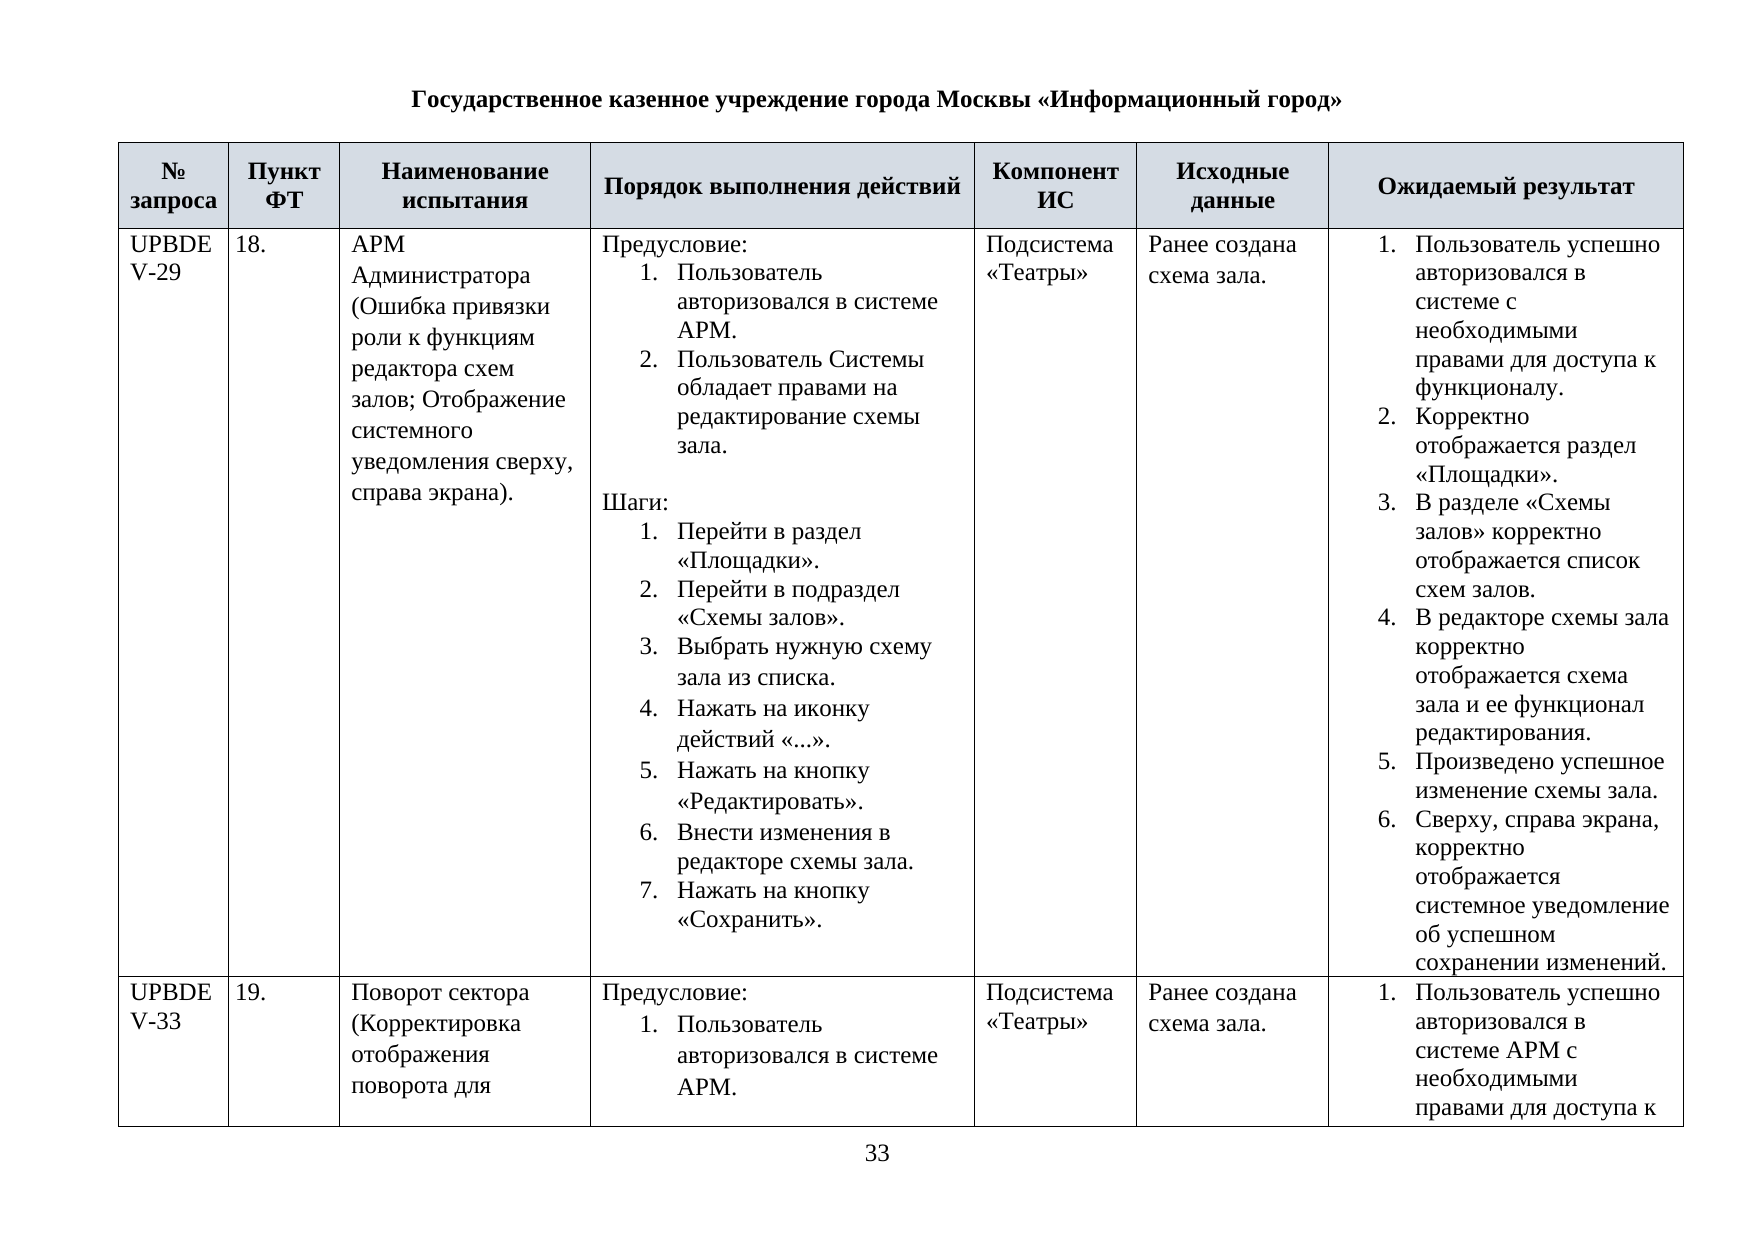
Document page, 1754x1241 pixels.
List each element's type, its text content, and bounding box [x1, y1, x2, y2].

table_cell Подсистема «Театры» [975, 229, 1136, 976]
table_cell АРМ Администратора (Ошибка привязки роли к функциям редактора схем залов; Отображение системного уведомления сверху, справа экрана). [340, 229, 590, 976]
table_cell Пользователь успешно авторизовался в системе с необходимыми правами для доступа к функционалу. Корректно отображается раздел «Площадки». В разделе «Схемы залов» корректно отображается список схем залов. В редакторе схемы зала корректно отображается схема зала и ее функционал редактирования. Произведено успешное изменение схемы зала. Сверху, справа экрана, корректно отображается системное уведомление об успешном сохранении изменений. [1329, 229, 1683, 976]
table_header Наименование испытания [340, 143, 590, 228]
table_cell Предусловие: Пользователь авторизовался в системе AРМ. Пользователь Системы обладает правами на редактирование схемы зала. Шаги: Перейти в раздел «Площадки». Перейти в подраздел «Схемы залов». Выбрать нужную схему зала из списка. Нажать на иконку действий «...». Нажать на кнопку «Редактировать». Внести изменения в редакторе схемы зала. Нажать на кнопку «Сохранить». [591, 229, 974, 976]
table_header Компонент ИС [975, 143, 1136, 228]
table_cell UPBDEV-33 [119, 977, 228, 1126]
table_header Порядок выполнения действий [591, 143, 974, 228]
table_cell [591, 977, 974, 1126]
table_cell [229, 229, 339, 976]
table_cell [229, 977, 339, 1126]
table_header № запроса [119, 143, 228, 228]
table_cell Подсистема «Театры» [975, 977, 1136, 1126]
table_header Ожидаемый результат [1329, 143, 1683, 228]
table_cell UPBDEV-29 [119, 229, 228, 976]
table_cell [1329, 977, 1683, 1126]
table_header Исходные данные [1137, 143, 1328, 228]
table_cell Ранее создана схема зала. [1137, 229, 1328, 976]
table_header Пункт ФТ [229, 143, 339, 228]
table_cell Ранее создана схема зала. [1137, 977, 1328, 1126]
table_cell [340, 977, 590, 1126]
